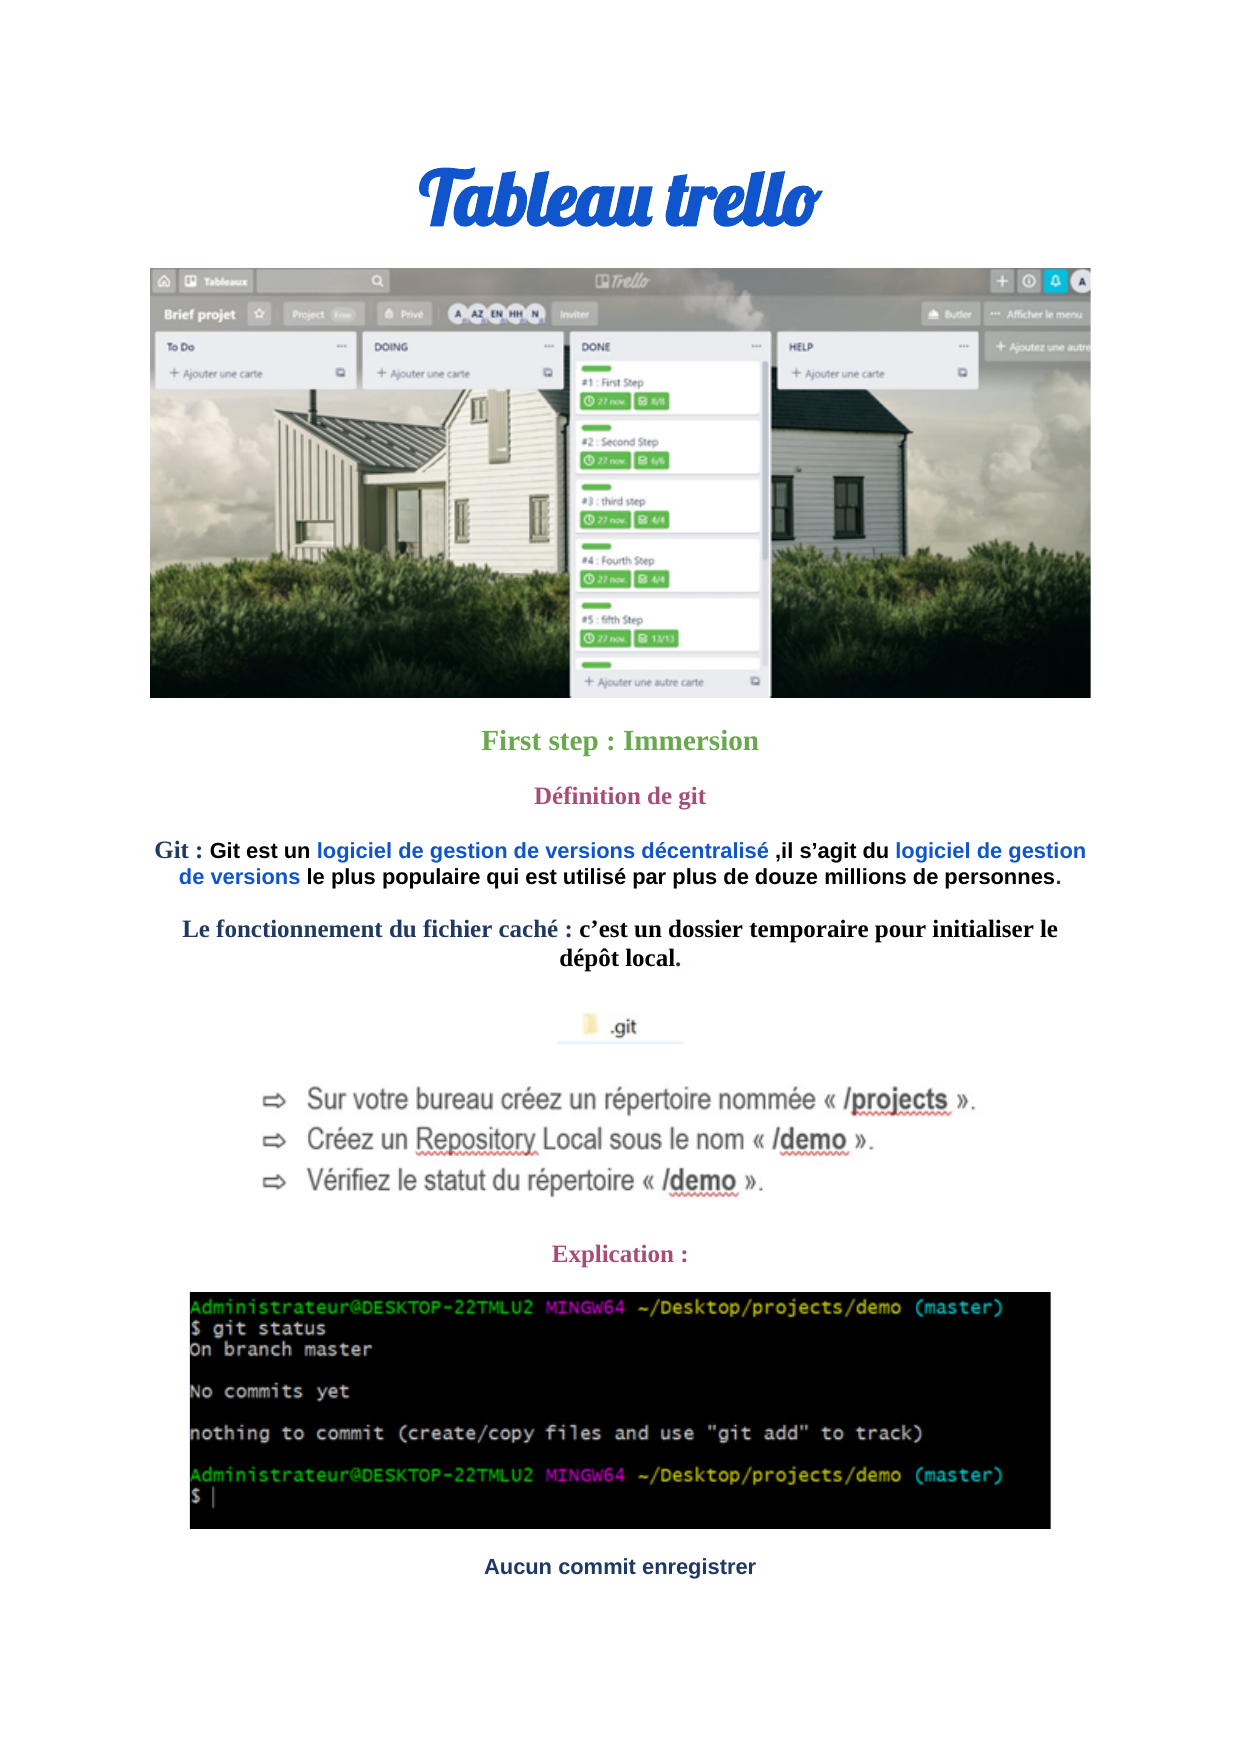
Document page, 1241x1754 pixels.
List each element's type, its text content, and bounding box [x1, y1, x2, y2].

picture [189, 1292, 1051, 1529]
text Git : Git est un logiciel de gestion de versions décentralisé ,il s’agit du logiciel de gestion de versions le plus populaire qui est utilisé par plus de douze millions de personnes. [150, 835, 1090, 889]
text Le fonctionnement du fichier caché : c’est un dossier temporaire pour initialiser le dépôt local. [150, 914, 1090, 972]
picture [150, 268, 1091, 698]
text Aucun commit enregistrer [150, 1553, 1090, 1579]
picture [246, 1082, 994, 1200]
text Tableau trello [150, 150, 1090, 244]
text First step : Immersion [150, 723, 1090, 756]
text Définition de git [150, 781, 1090, 810]
text Explication : [150, 1239, 1090, 1268]
picture [556, 996, 684, 1044]
